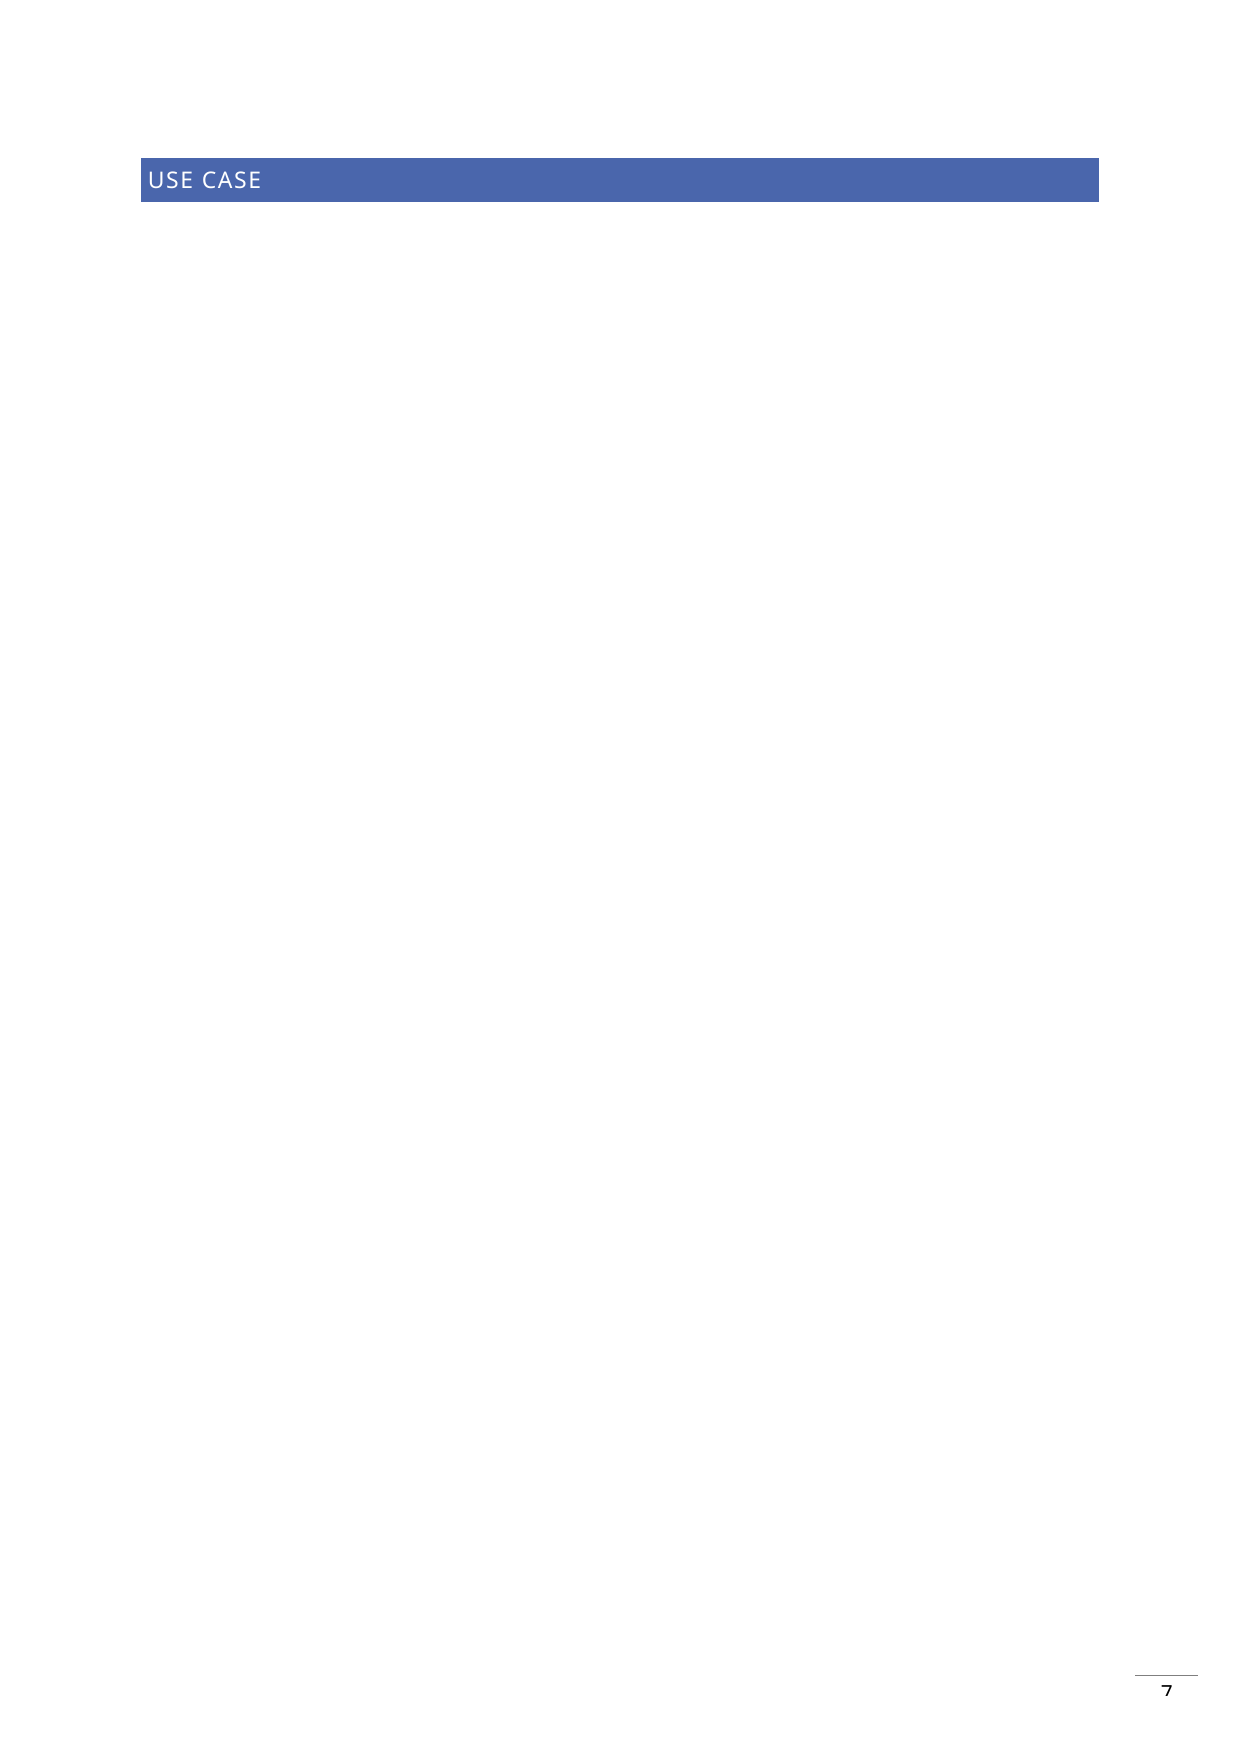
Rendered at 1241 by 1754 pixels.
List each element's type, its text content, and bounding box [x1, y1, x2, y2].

subtitle Use Case [148, 164, 1093, 196]
